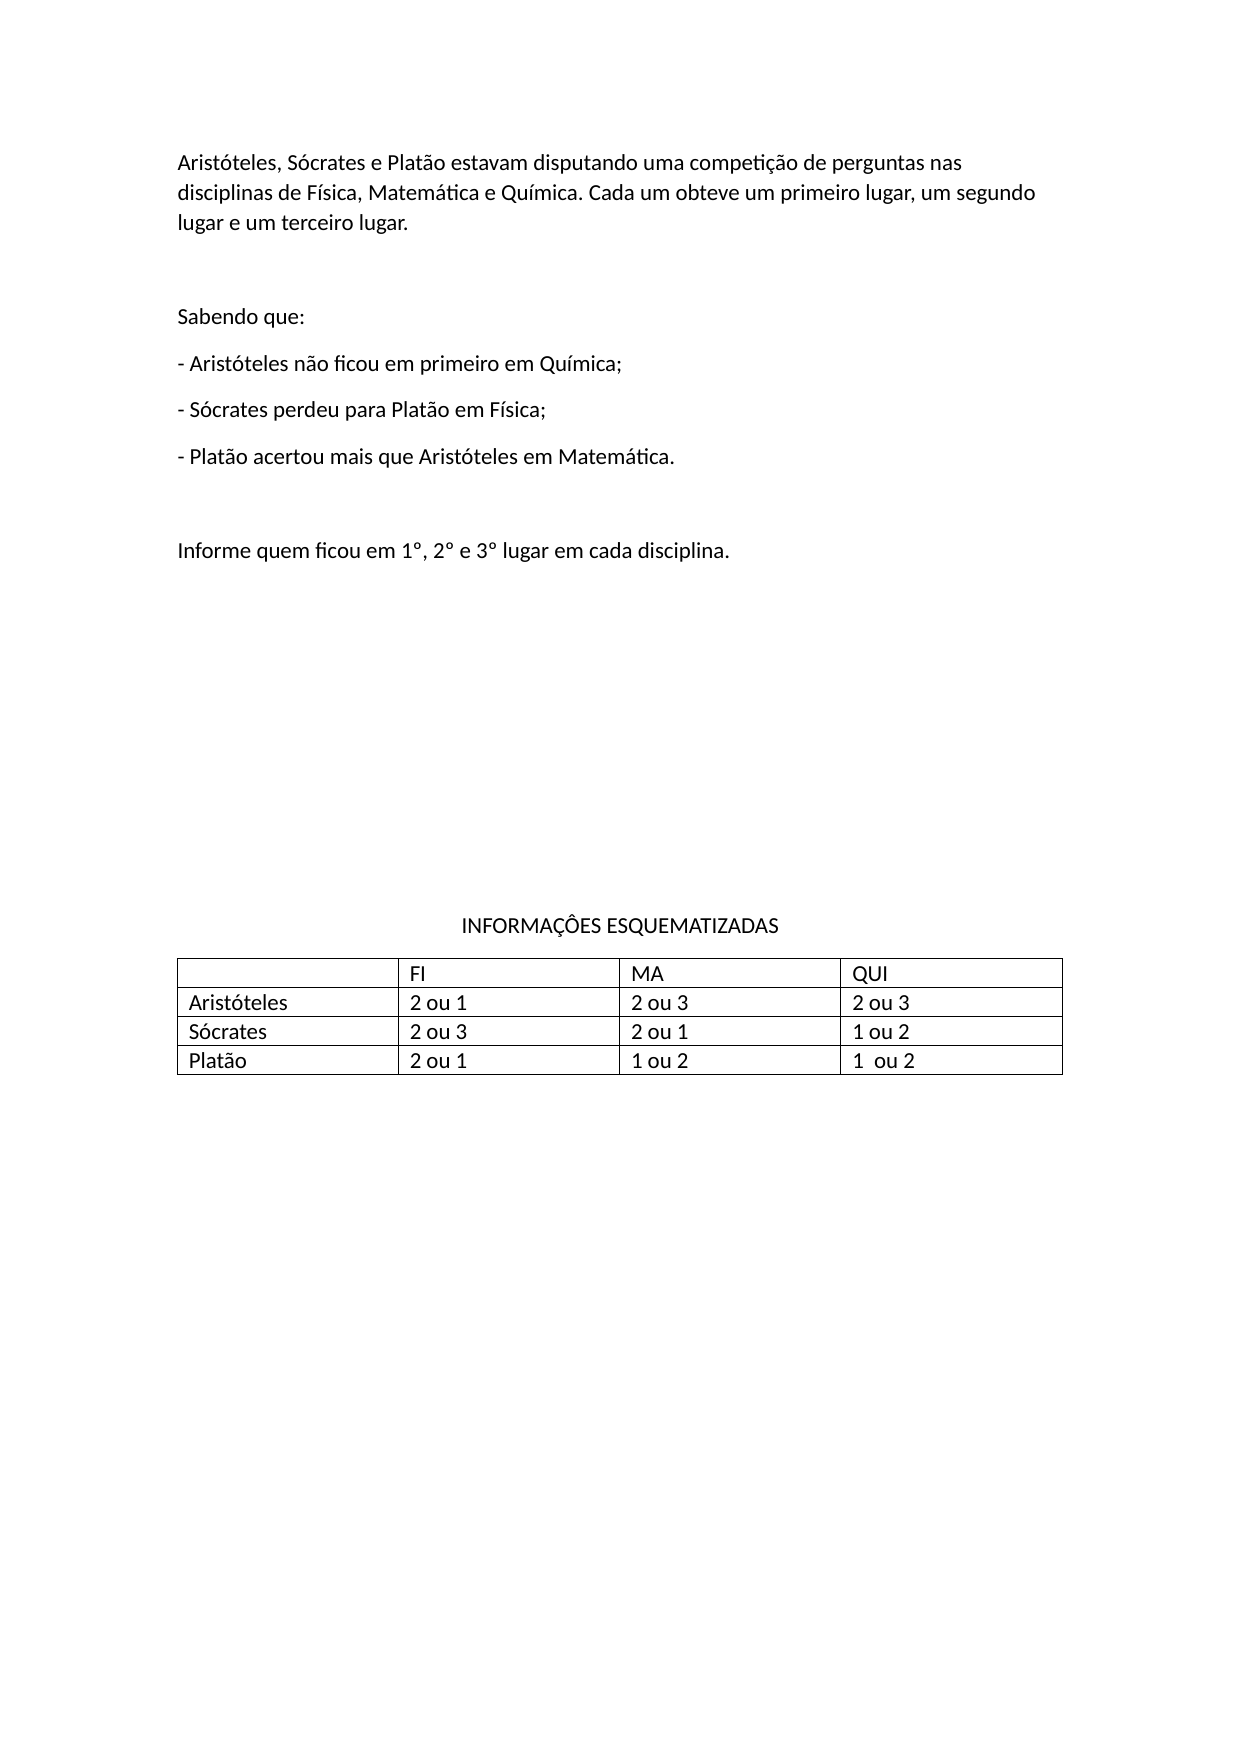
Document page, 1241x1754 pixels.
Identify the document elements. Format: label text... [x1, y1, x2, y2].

text - Sócrates perdeu para Platão em Física; [177, 396, 1063, 423]
text Informe quem ficou em 1º, 2º e 3º lugar em cada disciplina. [177, 536, 1063, 564]
table_cell 1 ou 2 [841, 1017, 1062, 1045]
table_cell 2 ou 3 [620, 988, 840, 1016]
text Aristóteles, Sócrates e Platão estavam disputando uma competição de perguntas nas disciplinas de Física, Matemática e Química. Cada um obteve um primeiro lugar, um segundo lugar e um terceiro lugar. [177, 148, 1063, 236]
text - Platão acertou mais que Aristóteles em Matemática. [177, 442, 1063, 470]
table_header [178, 959, 398, 987]
table_header MA [620, 959, 840, 987]
table_cell 1 ou 2 [841, 1046, 1062, 1074]
table_cell 2 ou 1 [620, 1017, 840, 1045]
text INFORMAÇÔES ESQUEMATIZADAS [177, 911, 1063, 939]
table_cell 1 ou 2 [620, 1046, 840, 1074]
table_header QUI [841, 959, 1062, 987]
table_cell 2 ou 1 [399, 1046, 619, 1074]
table_cell Sócrates [178, 1017, 398, 1045]
text - Aristóteles não ficou em primeiro em Química; [177, 349, 1063, 377]
table_cell Aristóteles [178, 988, 398, 1016]
text Sabendo que: [177, 302, 1063, 330]
table_cell 2 ou 3 [399, 1017, 619, 1045]
table_cell Platão [178, 1046, 398, 1074]
table_header FI [399, 959, 619, 987]
table_cell 2 ou 3 [841, 988, 1062, 1016]
table_cell 2 ou 1 [399, 988, 619, 1016]
